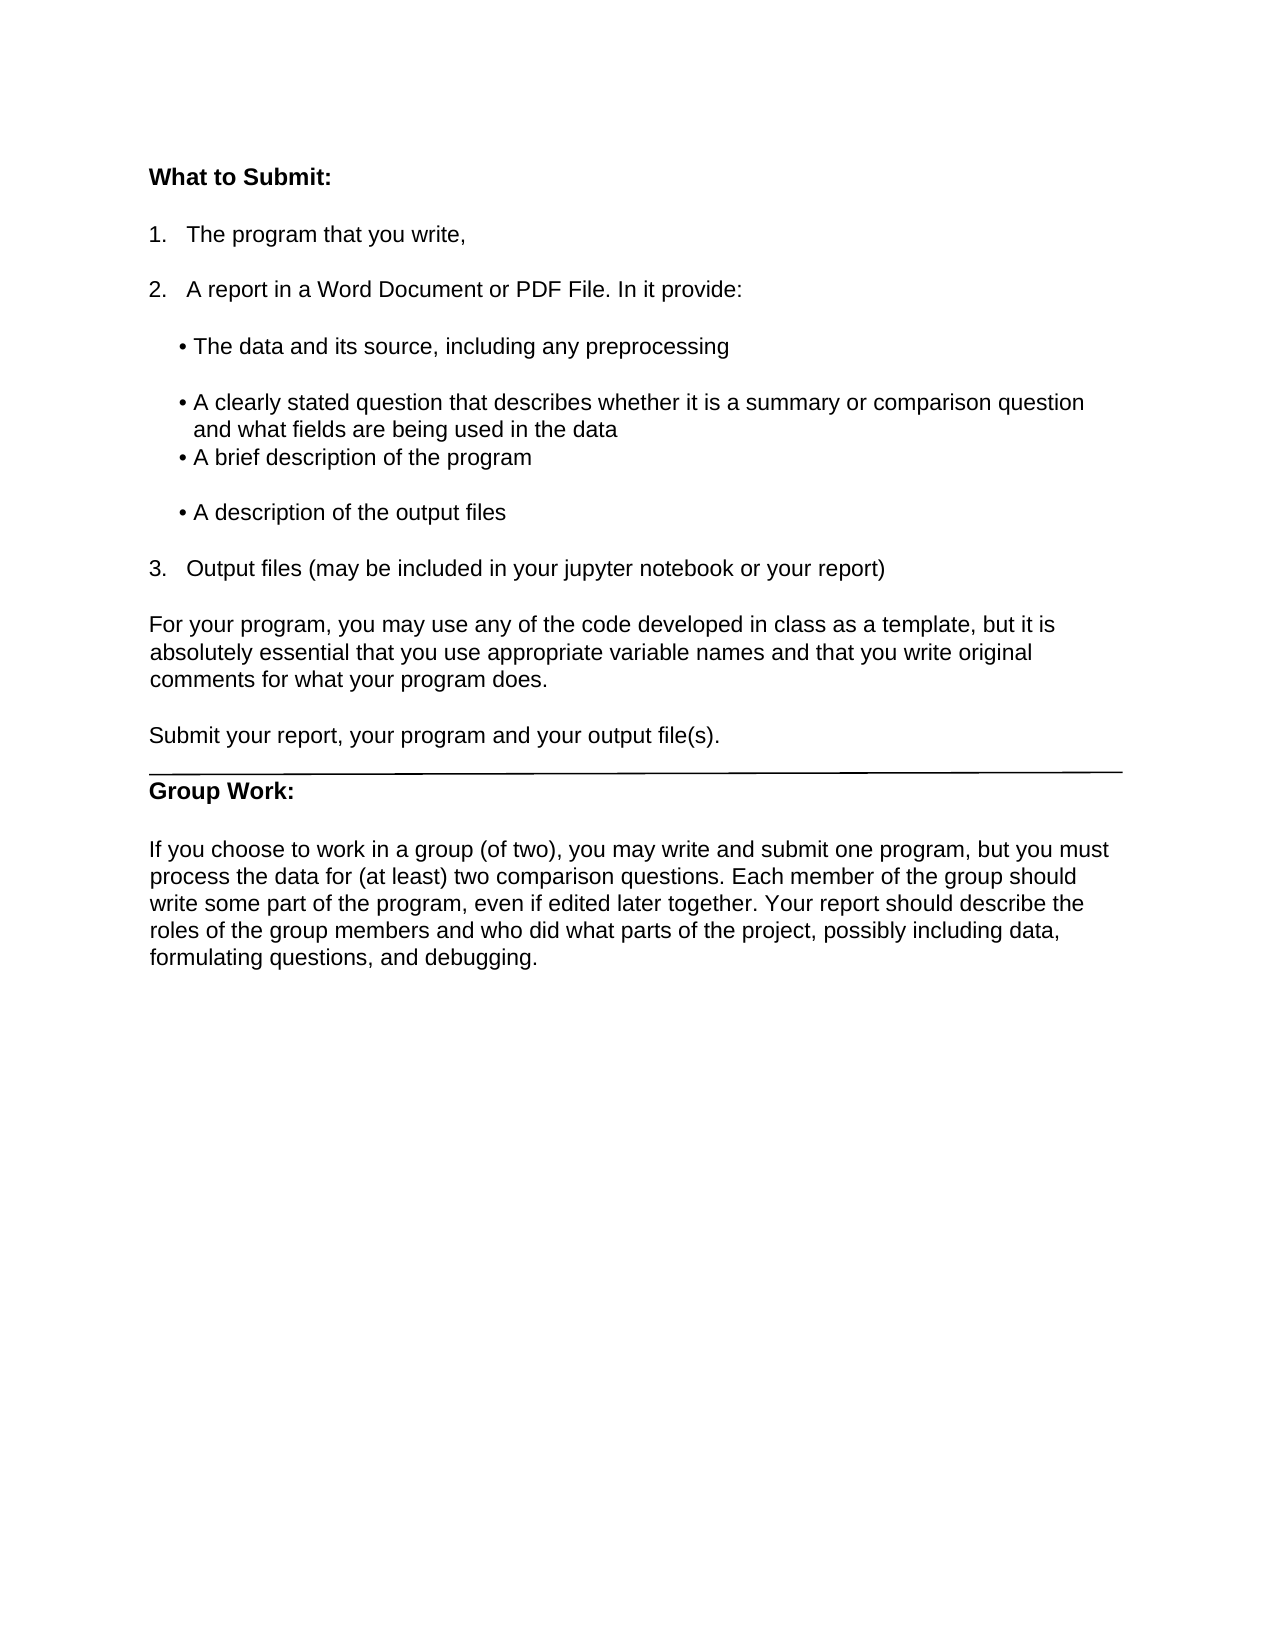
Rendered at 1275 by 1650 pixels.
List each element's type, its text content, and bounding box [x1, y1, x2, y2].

list A clearly stated question that describes whether it is a summary or comparison question and what fields are being used in the data [179, 388, 1085, 442]
text For your program, you may use any of the code developed in class as a template, but it is absolutely essential that you use appropriate variable names and that you write original comments for what your program does. [148, 611, 1057, 692]
text Submit your report, your program and your output file(s). [148, 722, 1135, 748]
text If you choose to work in a group (of two), you may write and submit one program, but you must process the data for (at least) two comparison questions. Each member of the group should write some part of the program, even if edited later together. Your report should describe the roles of the group members and who did what parts of the project, possibly including data, formulating questions, and debugging. [148, 836, 1111, 971]
list The program that you write, [148, 221, 1135, 248]
list A brief description of the program [179, 443, 1135, 470]
list The data and its source, including any preprocessing [179, 333, 1135, 359]
list A report in a Word Document or PDF File. In it provide: [148, 276, 1135, 302]
list A description of the output files [179, 499, 1135, 526]
list Output files (may be included in your jupyter notebook or your report) [148, 555, 1135, 581]
subtitle Group Work: [148, 777, 1135, 805]
subtitle What to Submit: [148, 162, 1135, 190]
